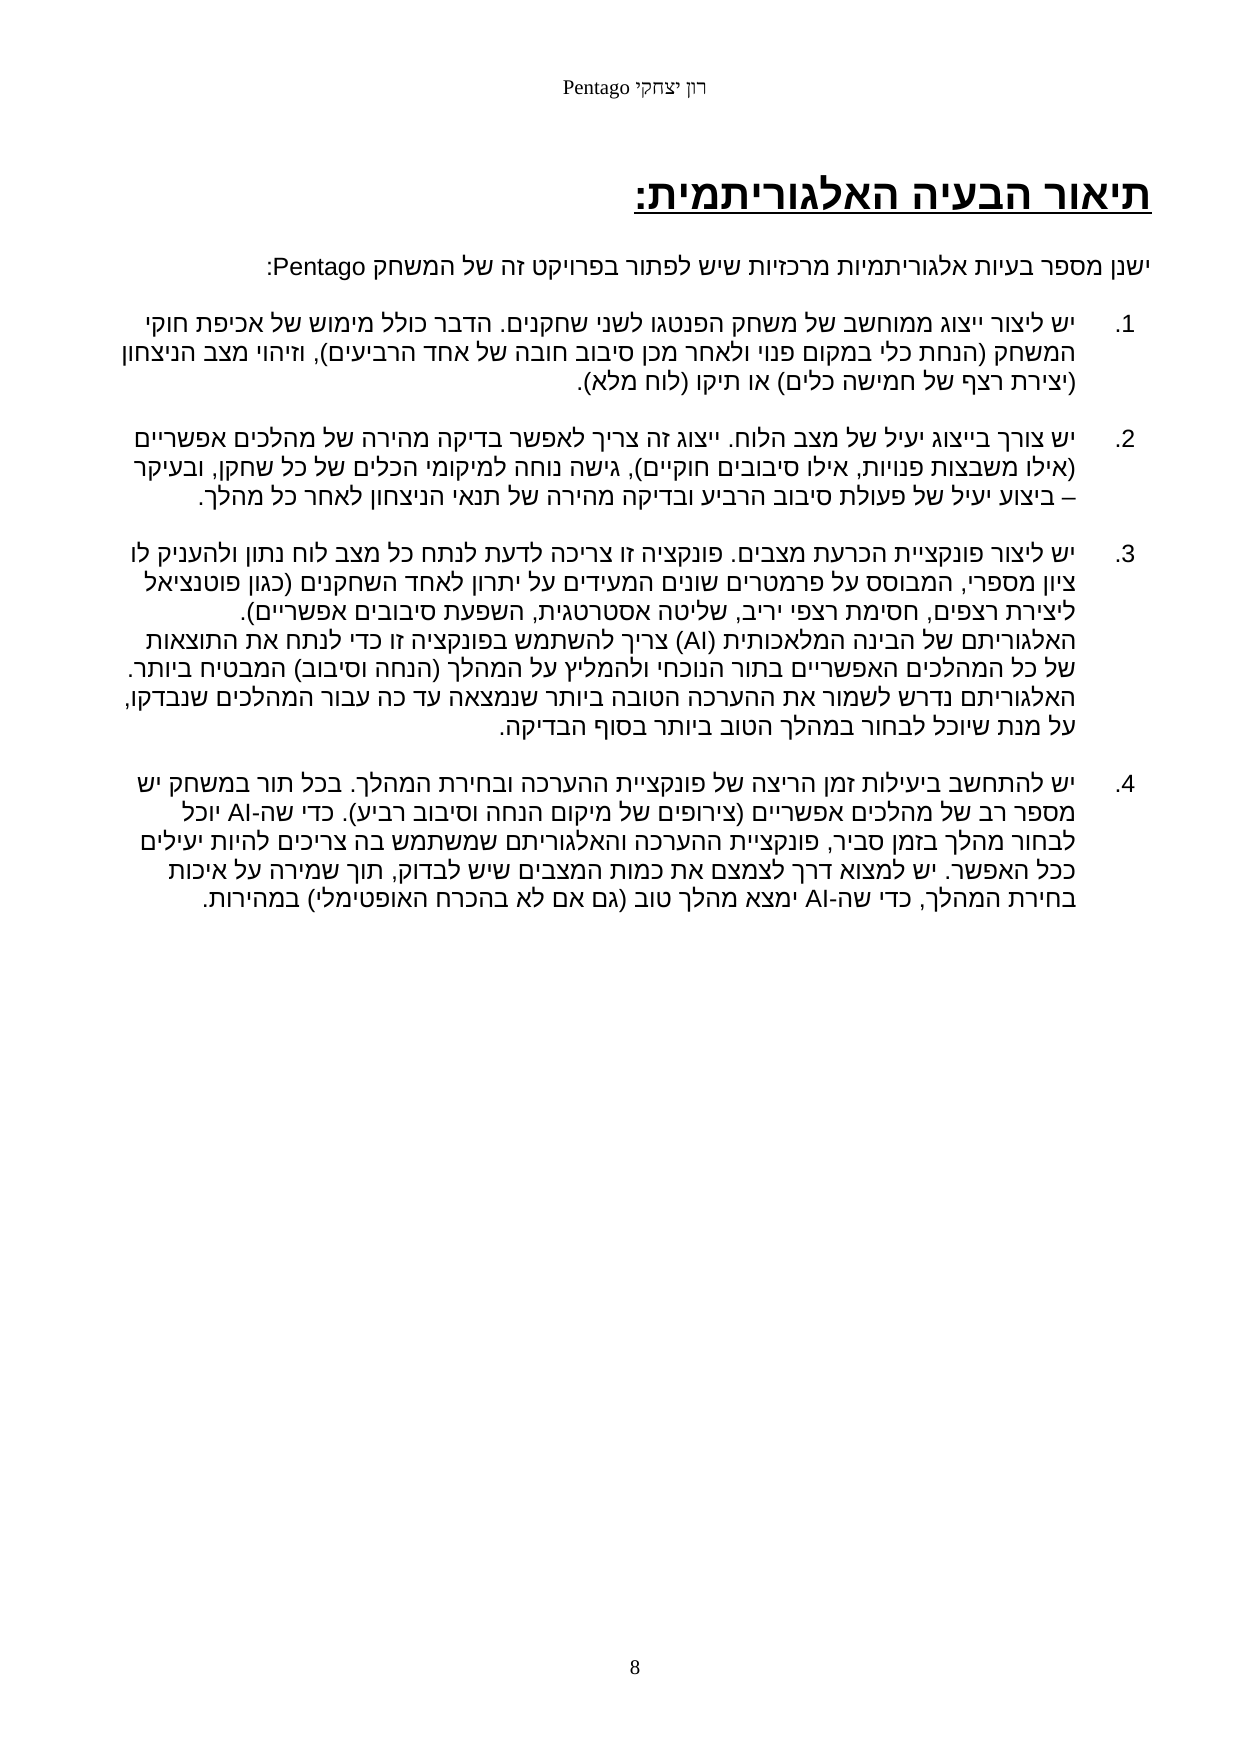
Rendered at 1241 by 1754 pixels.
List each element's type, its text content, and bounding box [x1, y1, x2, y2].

text ישנן מספר בעיות אלגוריתמיות מרכזיות שיש לפתור בפרויקט זה של המשחק Pentago: [118, 252, 1152, 281]
list יש ליצור ייצוג ממוחשב של משחק הפנטגו לשני שחקנים. הדבר כולל מימוש של אכיפת חוקי המשחק (הנחת כלי במקום פנוי ולאחר מכן סיבוב חובה של אחד הרביעים), וזיהוי מצב הניצחון (יצירת רצף של חמישה כלים) או תיקו (לוח מלא). [118, 309, 1114, 396]
list יש צורך בייצוג יעיל של מצב הלוח. ייצוג זה צריך לאפשר בדיקה מהירה של מהלכים אפשריים (אילו משבצות פנויות, אילו סיבובים חוקיים), גישה נוחה למיקומי הכלים של כל שחקן, ובעיקר – ביצוע יעיל של פעולת סיבוב הרביע ובדיקה מהירה של תנאי הניצחון לאחר כל מהלך. [118, 424, 1114, 511]
text תיאור הבעיה האלגוריתמית: [118, 171, 1152, 218]
list יש להתחשב ביעילות זמן הריצה של פונקציית ההערכה ובחירת המהלך. בכל תור במשחק יש מספר רב של מהלכים אפשריים (צירופים של מיקום הנחה וסיבוב רביע). כדי שה-AI יוכל לבחור מהלך בזמן סביר, פונקציית ההערכה והאלגוריתם שמשתמש בה צריכים להיות יעילים ככל האפשר. יש למצוא דרך לצמצם את כמות המצבים שיש לבדוק, תוך שמירה על איכות בחירת המהלך, כדי שה-AI ימצא מהלך טוב (גם אם לא בהכרח האופטימלי) במהירות. [118, 769, 1114, 913]
list יש ליצור פונקציית הכרעת מצבים. פונקציה זו צריכה לדעת לנתח כל מצב לוח נתון ולהעניק לו ציון מספרי, המבוסס על פרמטרים שונים המעידים על יתרון לאחד השחקנים (כגון פוטנציאל ליצירת רצפים, חסימת רצפי יריב, שליטה אסטרטגית, השפעת סיבובים אפשריים). האלגוריתם של הבינה המלאכותית (AI) צריך להשתמש בפונקציה זו כדי לנתח את התוצאות של כל המהלכים האפשריים בתור הנוכחי ולהמליץ על המהלך (הנחה וסיבוב) המבטיח ביותר. האלגוריתם נדרש לשמור את ההערכה הטובה ביותר שנמצאה עד כה עבור המהלכים שנבדקו, על מנת שיוכל לבחור במהלך הטוב ביותר בסוף הבדיקה. [118, 539, 1114, 741]
